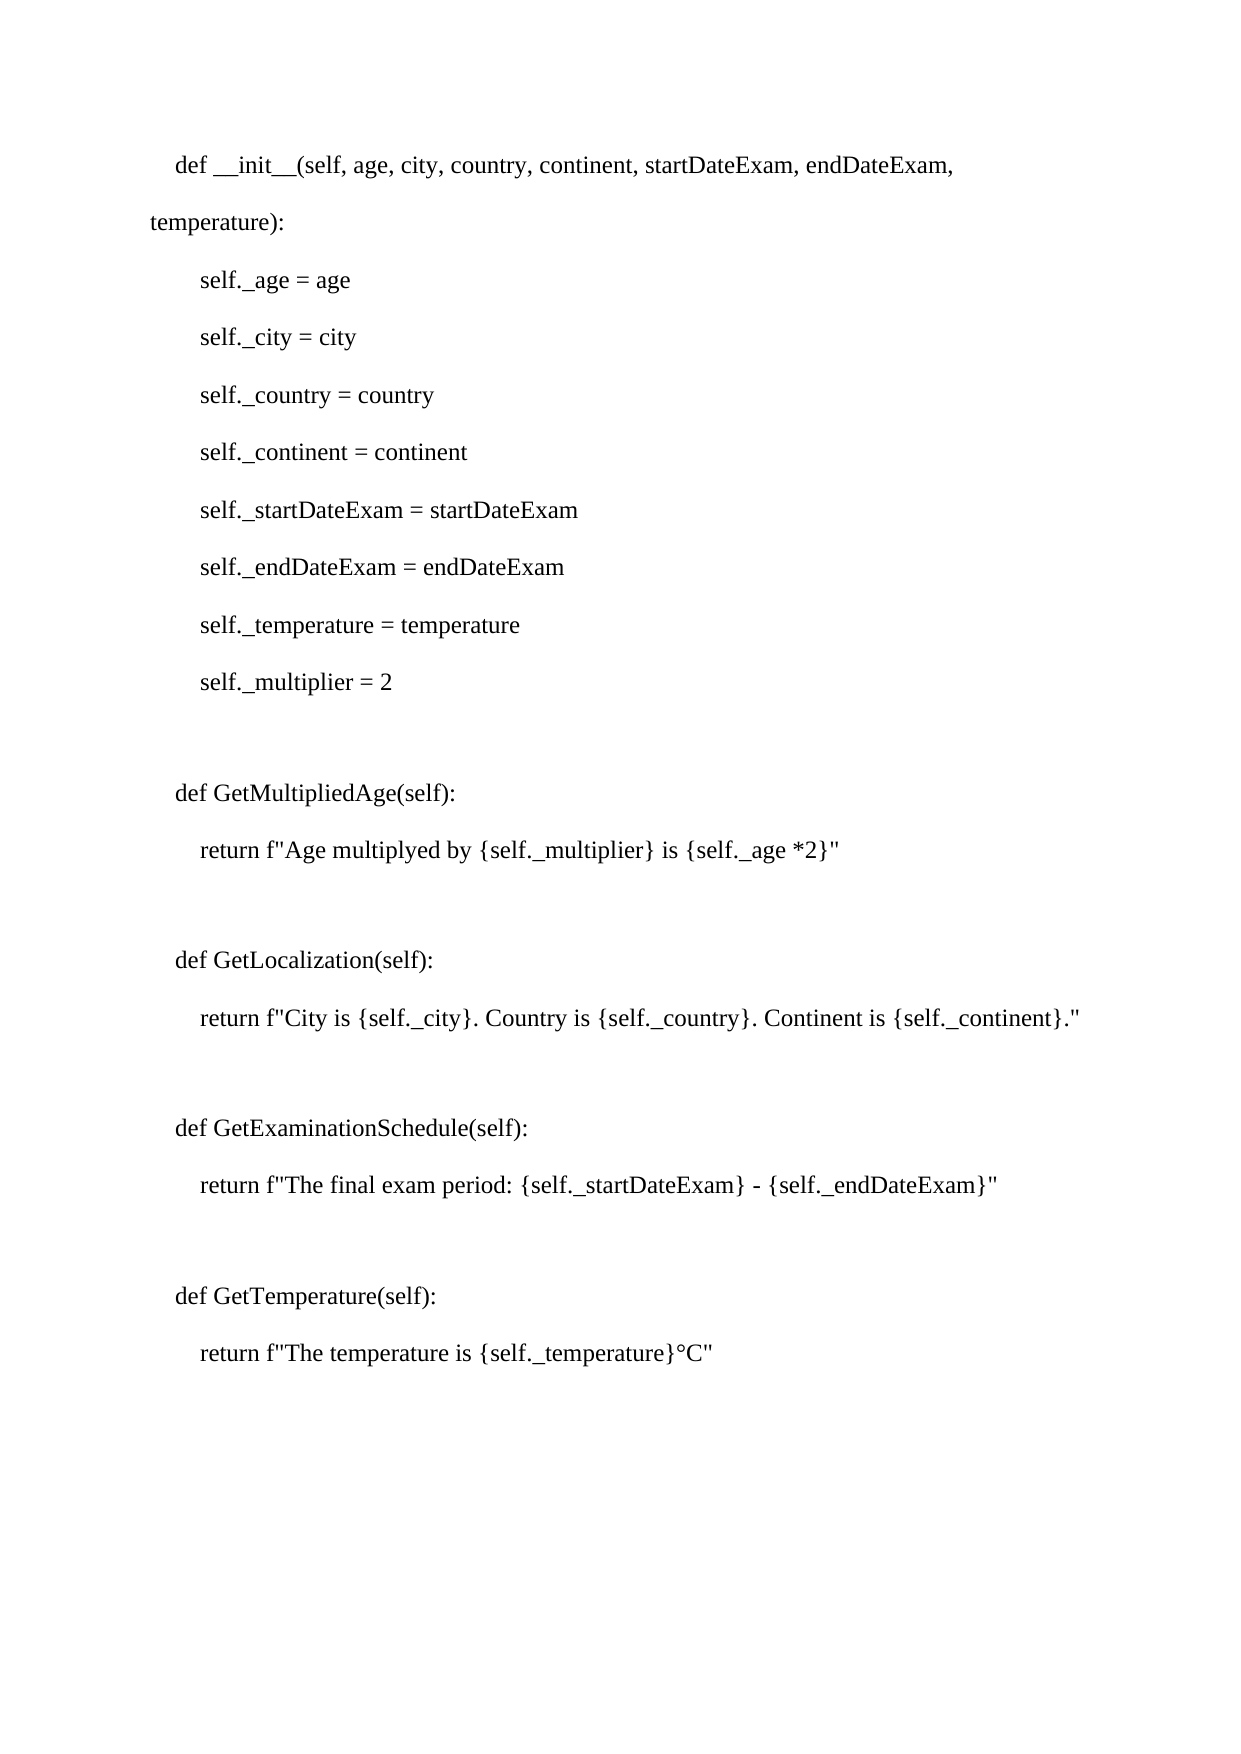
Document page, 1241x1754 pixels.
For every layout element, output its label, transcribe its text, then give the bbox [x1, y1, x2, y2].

text self._continent = continent [150, 437, 1090, 466]
text self._endDateExam = endDateExam [150, 552, 1090, 581]
text self._multiplier = 2 [150, 667, 1090, 696]
text def __init__(self, age, city, country, continent, startDateExam, endDateExam, temperature): [150, 150, 1090, 236]
text return f"The final exam period: {self._startDateExam} - {self._endDateExam}" [150, 1171, 1090, 1199]
text self._country = country [150, 380, 1090, 409]
text self._age = age [150, 265, 1090, 294]
text def GetExaminationSchedule(self): [150, 1113, 1090, 1142]
text self._startDateExam = startDateExam [150, 495, 1090, 524]
text self._temperature = temperature [150, 610, 1090, 639]
text self._city = city [150, 322, 1090, 351]
text def GetTemperature(self): [150, 1281, 1090, 1309]
text return f"City is {self._city}. Country is {self._country}. Continent is {self._continent}." [150, 1003, 1090, 1032]
text return f"The temperature is {self._temperature}°C" [150, 1338, 1090, 1367]
text def GetMultipliedAge(self): [150, 778, 1090, 806]
text return f"Age multiplyed by {self._multiplier} is {self._age *2}" [150, 835, 1090, 864]
text def GetLocalization(self): [150, 945, 1090, 974]
